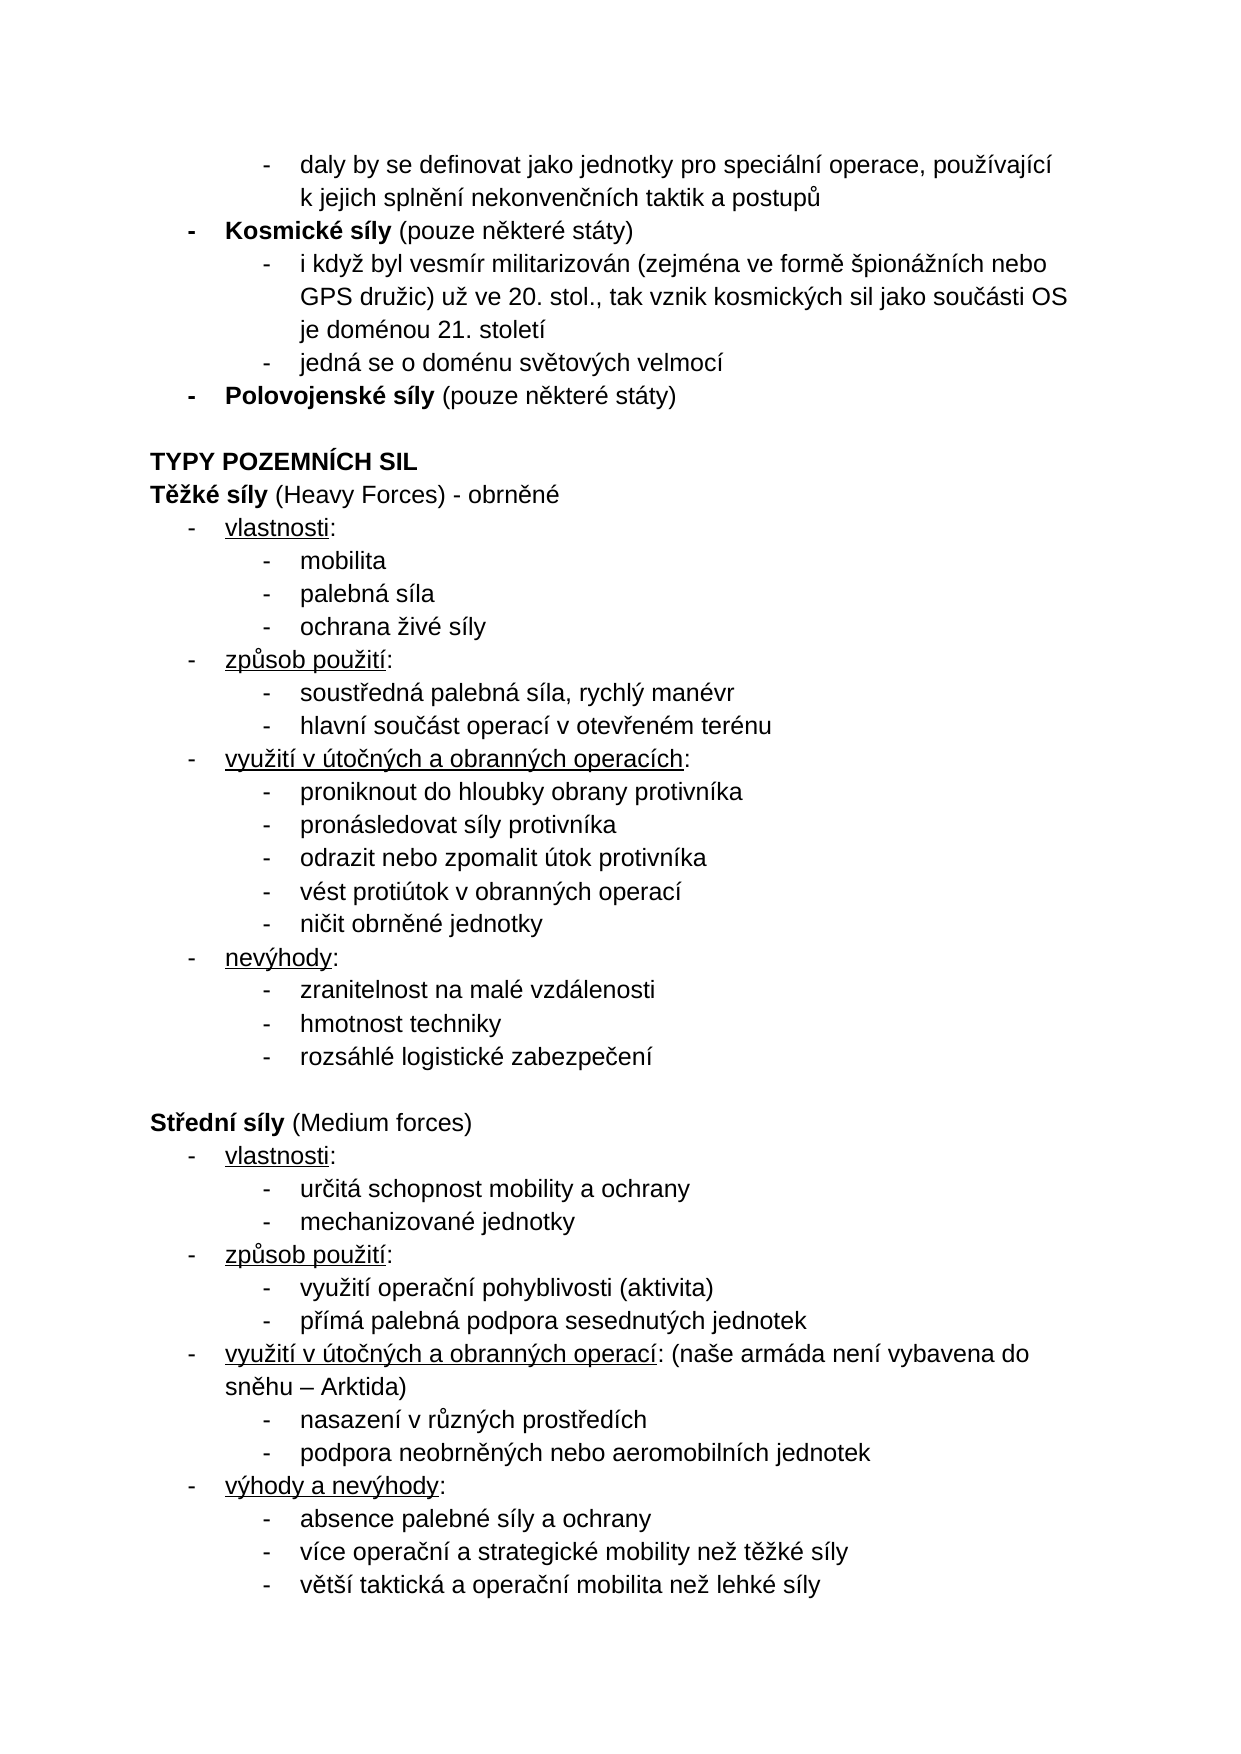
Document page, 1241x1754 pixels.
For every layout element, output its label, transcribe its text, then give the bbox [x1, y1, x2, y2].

list pronásledovat síly protivníka [262, 810, 1090, 839]
list zranitelnost na malé vzdálenosti [262, 976, 1090, 1004]
text Těžké síly (Heavy Forces) - obrněné [150, 480, 1090, 509]
list podpora neobrněných nebo aeromobilních jednotek [262, 1438, 1090, 1467]
text Střední síly (Medium forces) [150, 1108, 1090, 1136]
list i když byl vesmír militarizován (zejména ve formě špionážních nebo GPS družic) už ve 20. stol., tak vznik kosmických sil jako součásti OS je doménou 21. století [262, 249, 1090, 344]
list vlastnosti: [187, 1141, 1090, 1169]
list využití v útočných a obranných operací: (naše armáda není vybavena do sněhu – Arktida) [187, 1339, 1090, 1401]
list absence palebné síly a ochrany [262, 1504, 1090, 1533]
list přímá palebná podpora sesednutých jednotek [262, 1306, 1090, 1334]
text TYPY POZEMNÍCH SIL [150, 447, 1090, 476]
list vlastnosti: [187, 513, 1090, 542]
list nasazení v různých prostředích [262, 1405, 1090, 1433]
list vést protiútok v obranných operací [262, 876, 1090, 905]
list mechanizované jednotky [262, 1207, 1090, 1235]
list hmotnost techniky [262, 1008, 1090, 1037]
list využití operační pohyblivosti (aktivita) [262, 1273, 1090, 1301]
list ochrana živé síly [262, 612, 1090, 641]
list proniknout do hloubky obrany protivníka [262, 777, 1090, 806]
list Kosmické síly (pouze některé státy) [187, 216, 1090, 245]
list jedná se o doménu světových velmocí [262, 348, 1090, 377]
list využití v útočných a obranných operacích: [187, 744, 1090, 773]
list daly by se definovat jako jednotky pro speciální operace, používající k jejich splnění nekonvenčních taktik a postupů [262, 150, 1090, 212]
list odrazit nebo zpomalit útok protivníka [262, 843, 1090, 872]
list způsob použití: [187, 1240, 1090, 1268]
list více operační a strategické mobility než těžké síly [262, 1537, 1090, 1566]
list způsob použití: [187, 645, 1090, 674]
list nevýhody: [187, 942, 1090, 971]
list mobilita [262, 546, 1090, 575]
list určitá schopnost mobility a ochrany [262, 1174, 1090, 1202]
list výhody a nevýhody: [187, 1471, 1090, 1499]
list palebná síla [262, 579, 1090, 608]
list hlavní součást operací v otevřeném terénu [262, 711, 1090, 740]
list rozsáhlé logistické zabezpečení [262, 1042, 1090, 1070]
list Polovojenské síly (pouze některé státy) [187, 381, 1090, 410]
list ničit obrněné jednotky [262, 909, 1090, 938]
list větší taktická a operační mobilita než lehké síly [262, 1570, 1090, 1599]
list soustředná palebná síla, rychlý manévr [262, 678, 1090, 707]
